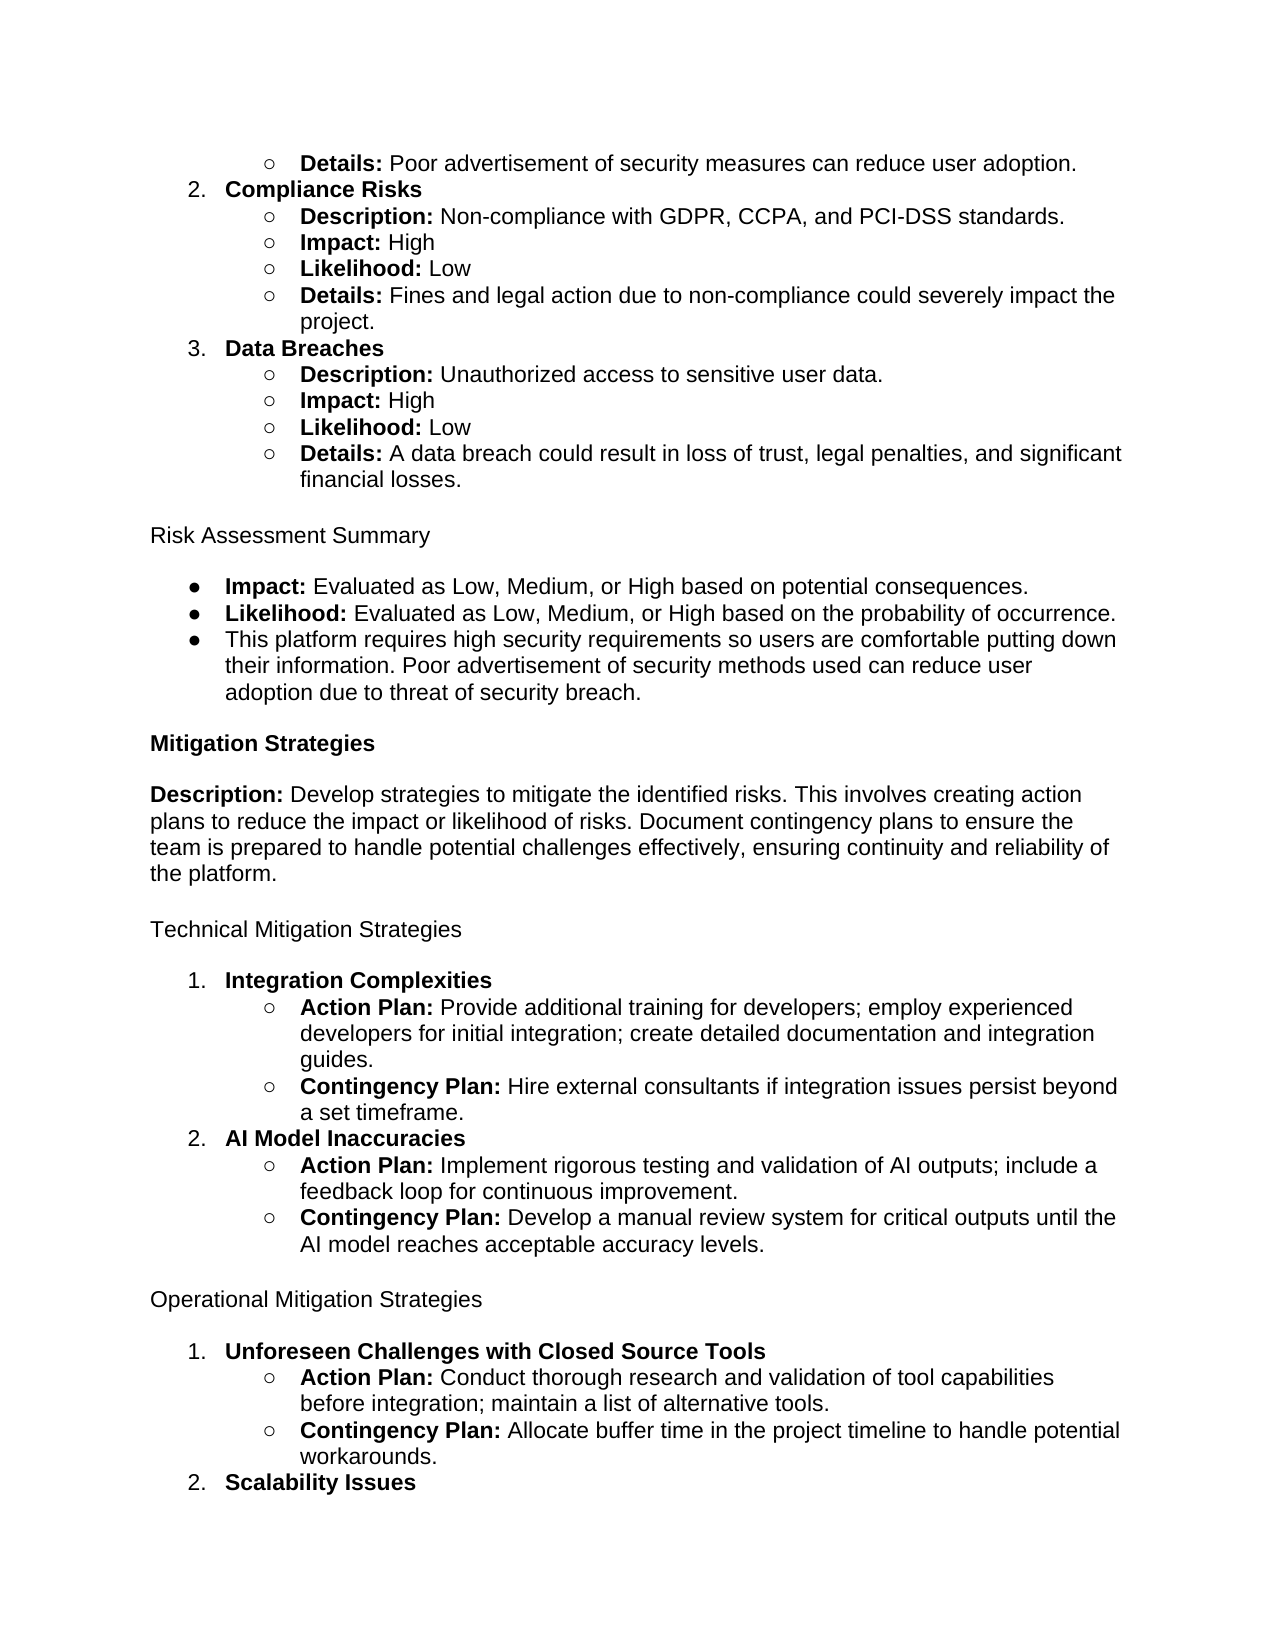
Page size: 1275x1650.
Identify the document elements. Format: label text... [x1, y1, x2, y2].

list Compliance Risks [187, 176, 1125, 203]
list Action Plan: Implement rigorous testing and validation of AI outputs; include a feedback loop for continuous improvement. [262, 1152, 1125, 1204]
list Impact: Evaluated as Low, Medium, or High based on potential consequences. [187, 573, 1125, 599]
list Data Breaches [187, 334, 1125, 361]
list Contingency Plan: Develop a manual review system for critical outputs until the AI model reaches acceptable accuracy levels. [262, 1204, 1125, 1257]
list AI Model Inaccuracies [187, 1125, 1125, 1152]
list This platform requires high security requirements so users are comfortable putting down their information. Poor advertisement of security methods used can reduce user adoption due to threat of security breach. [187, 626, 1125, 705]
list Contingency Plan: Hire external consultants if integration issues persist beyond a set timeframe. [262, 1073, 1125, 1125]
text Operational Mitigation Strategies [150, 1286, 1125, 1313]
list Integration Complexities [187, 967, 1125, 993]
list Details: Fines and legal action due to non-compliance could severely impact the project. [262, 282, 1125, 334]
list Unforeseen Challenges with Closed Source Tools [187, 1338, 1125, 1364]
text Mitigation Strategies [150, 730, 1125, 756]
list Description: Unauthorized access to sensitive user data. [262, 361, 1125, 387]
list Scalability Issues [187, 1469, 1125, 1496]
list Likelihood: Low [262, 255, 1125, 282]
list Impact: High [262, 387, 1125, 413]
list Details: A data breach could result in loss of trust, legal penalties, and significant financial losses. [262, 440, 1125, 493]
list Action Plan: Conduct thorough research and validation of tool capabilities before integration; maintain a list of alternative tools. [262, 1364, 1125, 1417]
list Impact: High [262, 229, 1125, 255]
list Details: Poor advertisement of security measures can reduce user adoption. [262, 150, 1125, 176]
list Likelihood: Evaluated as Low, Medium, or High based on the probability of occurrence. [187, 599, 1125, 626]
text Description: Develop strategies to mitigate the identified risks. This involves creating action plans to reduce the impact or likelihood of risks. Document contingency plans to ensure the team is prepared to handle potential challenges effectively, ensuring continuity and reliability of the platform. [150, 781, 1125, 887]
list Contingency Plan: Allocate buffer time in the project timeline to handle potential workarounds. [262, 1417, 1125, 1469]
list Likelihood: Low [262, 413, 1125, 440]
text Risk Assessment Summary [150, 522, 1125, 548]
list Description: Non-compliance with GDPR, CCPA, and PCI-DSS standards. [262, 203, 1125, 229]
text Technical Mitigation Strategies [150, 916, 1125, 942]
list Action Plan: Provide additional training for developers; employ experienced developers for initial integration; create detailed documentation and integration guides. [262, 993, 1125, 1073]
